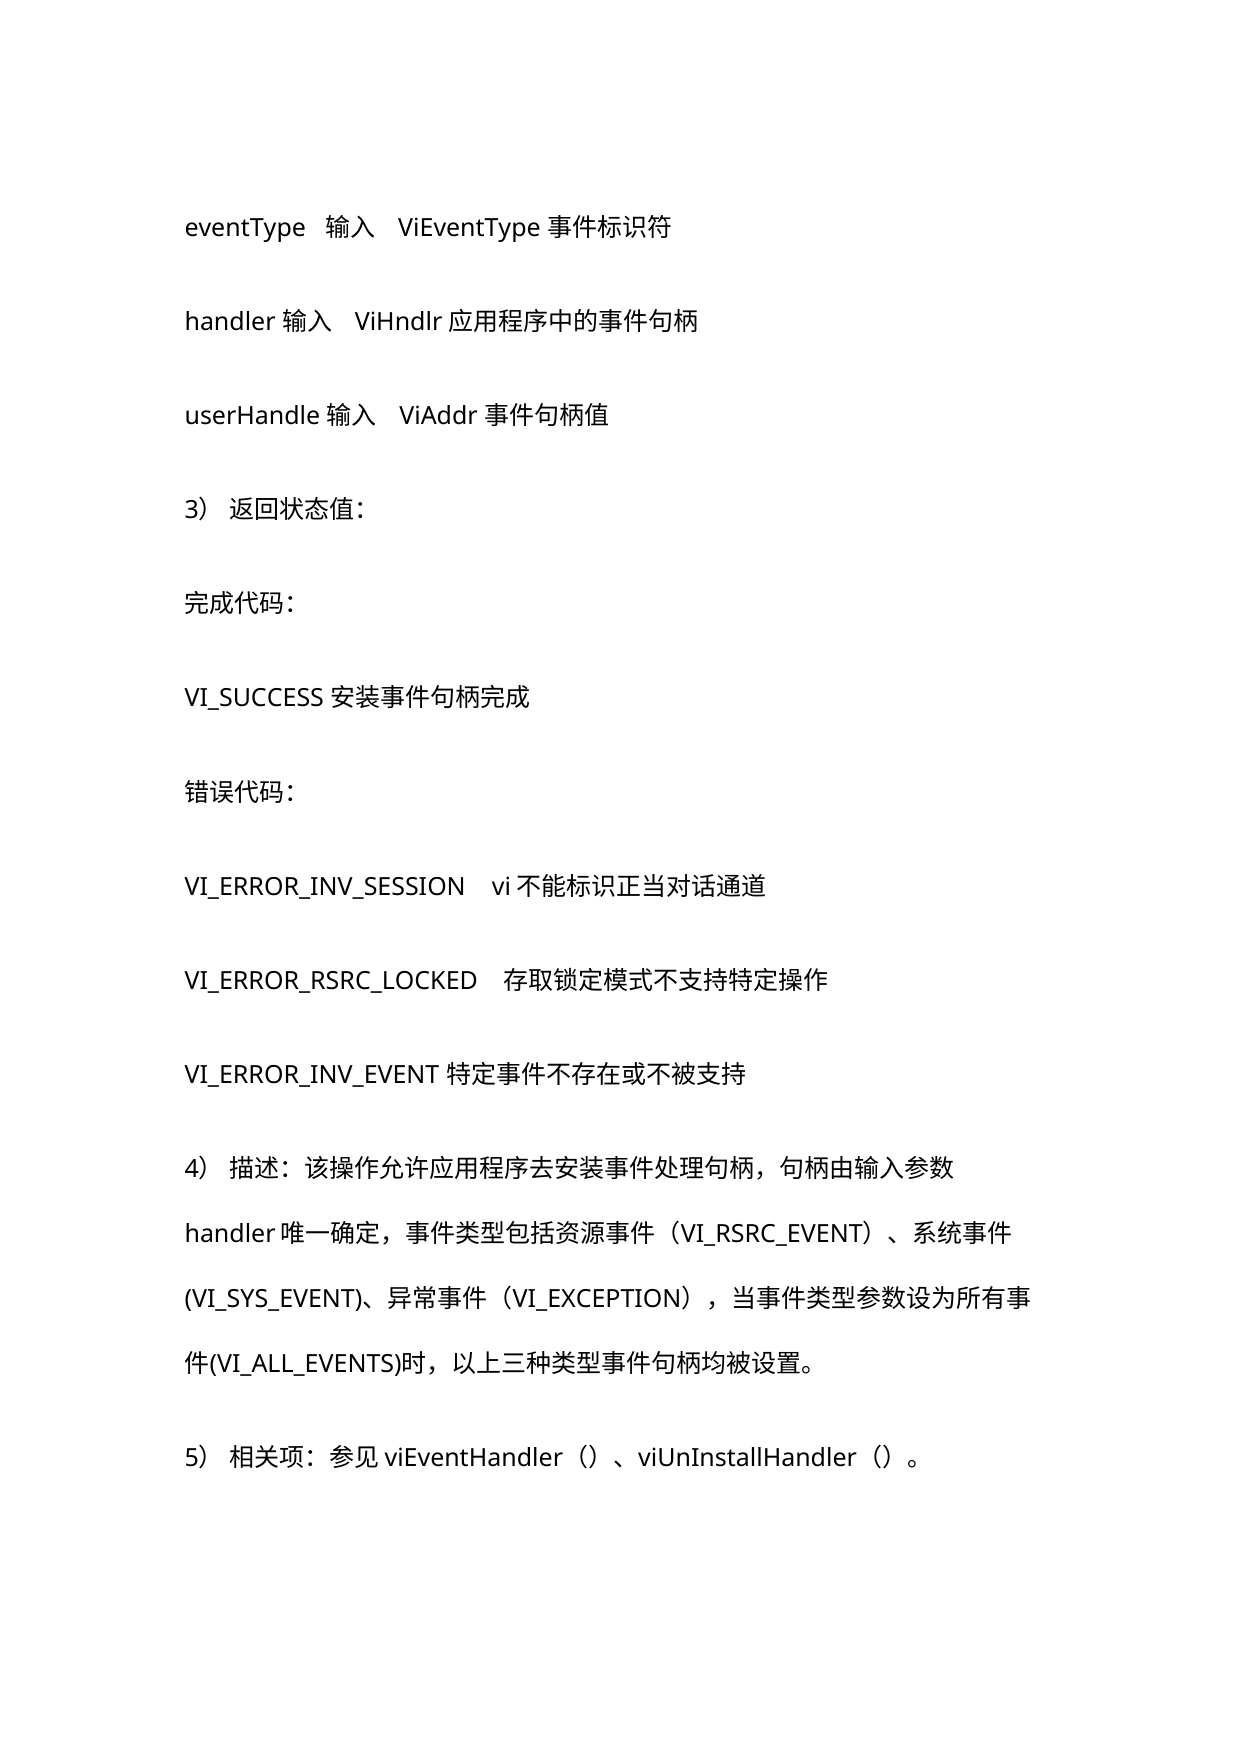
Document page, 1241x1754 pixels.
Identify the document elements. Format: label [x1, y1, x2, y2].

table_header [183, 162, 1048, 1519]
